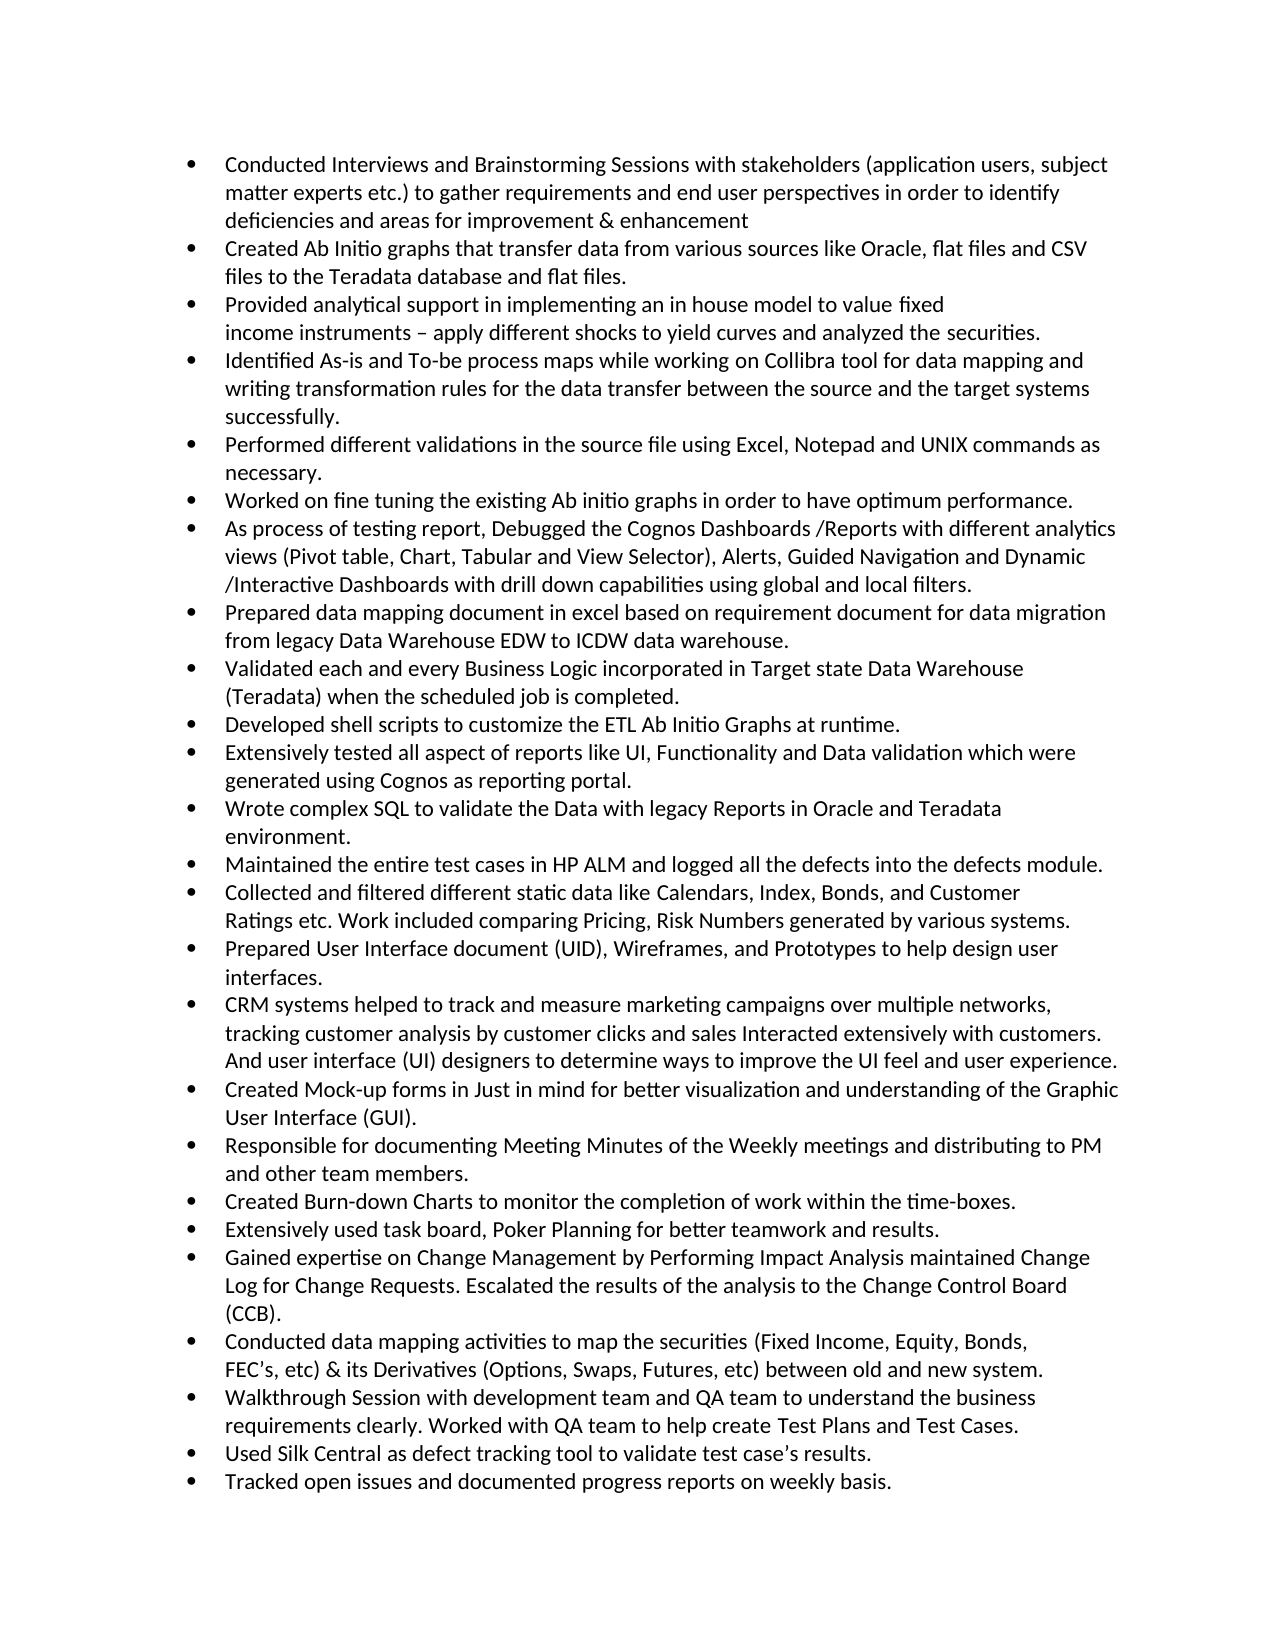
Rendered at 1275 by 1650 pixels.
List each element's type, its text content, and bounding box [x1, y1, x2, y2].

list Tracked open issues and documented progress reports on weekly basis. [187, 1467, 1125, 1495]
list Conducted Interviews and Brainstorming Sessions with stakeholders (application users, subject matter experts etc.) to gather requirements and end user perspectives in order to identify deficiencies and areas for improvement & enhancement [187, 150, 1125, 234]
list Extensively tested all aspect of reports like UI, Functionality and Data validation which were generated using Cognos as reporting portal. [187, 738, 1125, 794]
list Developed shell scripts to customize the ETL Ab Initio Graphs at runtime. [187, 710, 1125, 738]
list Validated each and every Business Logic incorporated in Target state Data Warehouse (Teradata) when the scheduled job is completed. [187, 654, 1125, 710]
list Performed different validations in the source file using Excel, Notepad and UNIX commands as necessary. [187, 430, 1125, 486]
list Created Burn-down Charts to monitor the completion of work within the time-boxes. [187, 1187, 1125, 1215]
list Provided analytical support in implementing an in house model to value fixed income instruments – apply different shocks to yield curves and analyzed the securities. [187, 290, 1125, 346]
list Wrote complex SQL to validate the Data with legacy Reports in Oracle and Teradata environment. [187, 794, 1125, 851]
list Created Ab Initio graphs that transfer data from various sources like Oracle, flat files and CSV files to the Teradata database and flat files. [187, 234, 1125, 290]
list Responsible for documenting Meeting Minutes of the Weekly meetings and distributing to PM and other team members. [187, 1131, 1125, 1187]
list Used Silk Central as defect tracking tool to validate test case’s results. [187, 1439, 1125, 1467]
list CRM systems helped to track and measure marketing campaigns over multiple networks, tracking customer analysis by customer clicks and sales Interacted extensively with customers. And user interface (UI) designers to determine ways to improve the UI feel and user experience. [187, 991, 1125, 1075]
list Created Mock-up forms in Just in mind for better visualization and understanding of the Graphic User Interface (GUI). [187, 1075, 1125, 1131]
list Identified As-is and To-be process maps while working on Collibra tool for data mapping and writing transformation rules for the data transfer between the source and the target systems successfully. [187, 346, 1125, 430]
list Walkthrough Session with development team and QA team to understand the business requirements clearly. Worked with QA team to help create Test Plans and Test Cases. [187, 1383, 1125, 1439]
list Prepared data mapping document in excel based on requirement document for data migration from legacy Data Warehouse EDW to ICDW data warehouse. [187, 598, 1125, 654]
list Worked on fine tuning the existing Ab initio graphs in order to have optimum performance. [187, 486, 1125, 514]
list Prepared User Interface document (UID), Wireframes, and Prototypes to help design user interfaces. [187, 934, 1125, 991]
list Gained expertise on Change Management by Performing Impact Analysis maintained Change Log for Change Requests. Escalated the results of the analysis to the Change Control Board (CCB). [187, 1243, 1125, 1327]
list Extensively used task board, Poker Planning for better teamwork and results. [187, 1215, 1125, 1243]
list Collected and filtered different static data like Calendars, Index, Bonds, and Customer Ratings etc. Work included comparing Pricing, Risk Numbers generated by various systems. [187, 878, 1125, 934]
list Conducted data mapping activities to map the securities (Fixed Income, Equity, Bonds, FEC’s, etc) & its Derivatives (Options, Swaps, Futures, etc) between old and new system. [187, 1327, 1125, 1383]
list As process of testing report, Debugged the Cognos Dashboards /Reports with different analytics views (Pivot table, Chart, Tabular and View Selector), Alerts, Guided Navigation and Dynamic /Interactive Dashboards with drill down capabilities using global and local filters. [187, 514, 1125, 598]
list Maintained the entire test cases in HP ALM and logged all the defects into the defects module. [187, 851, 1125, 878]
